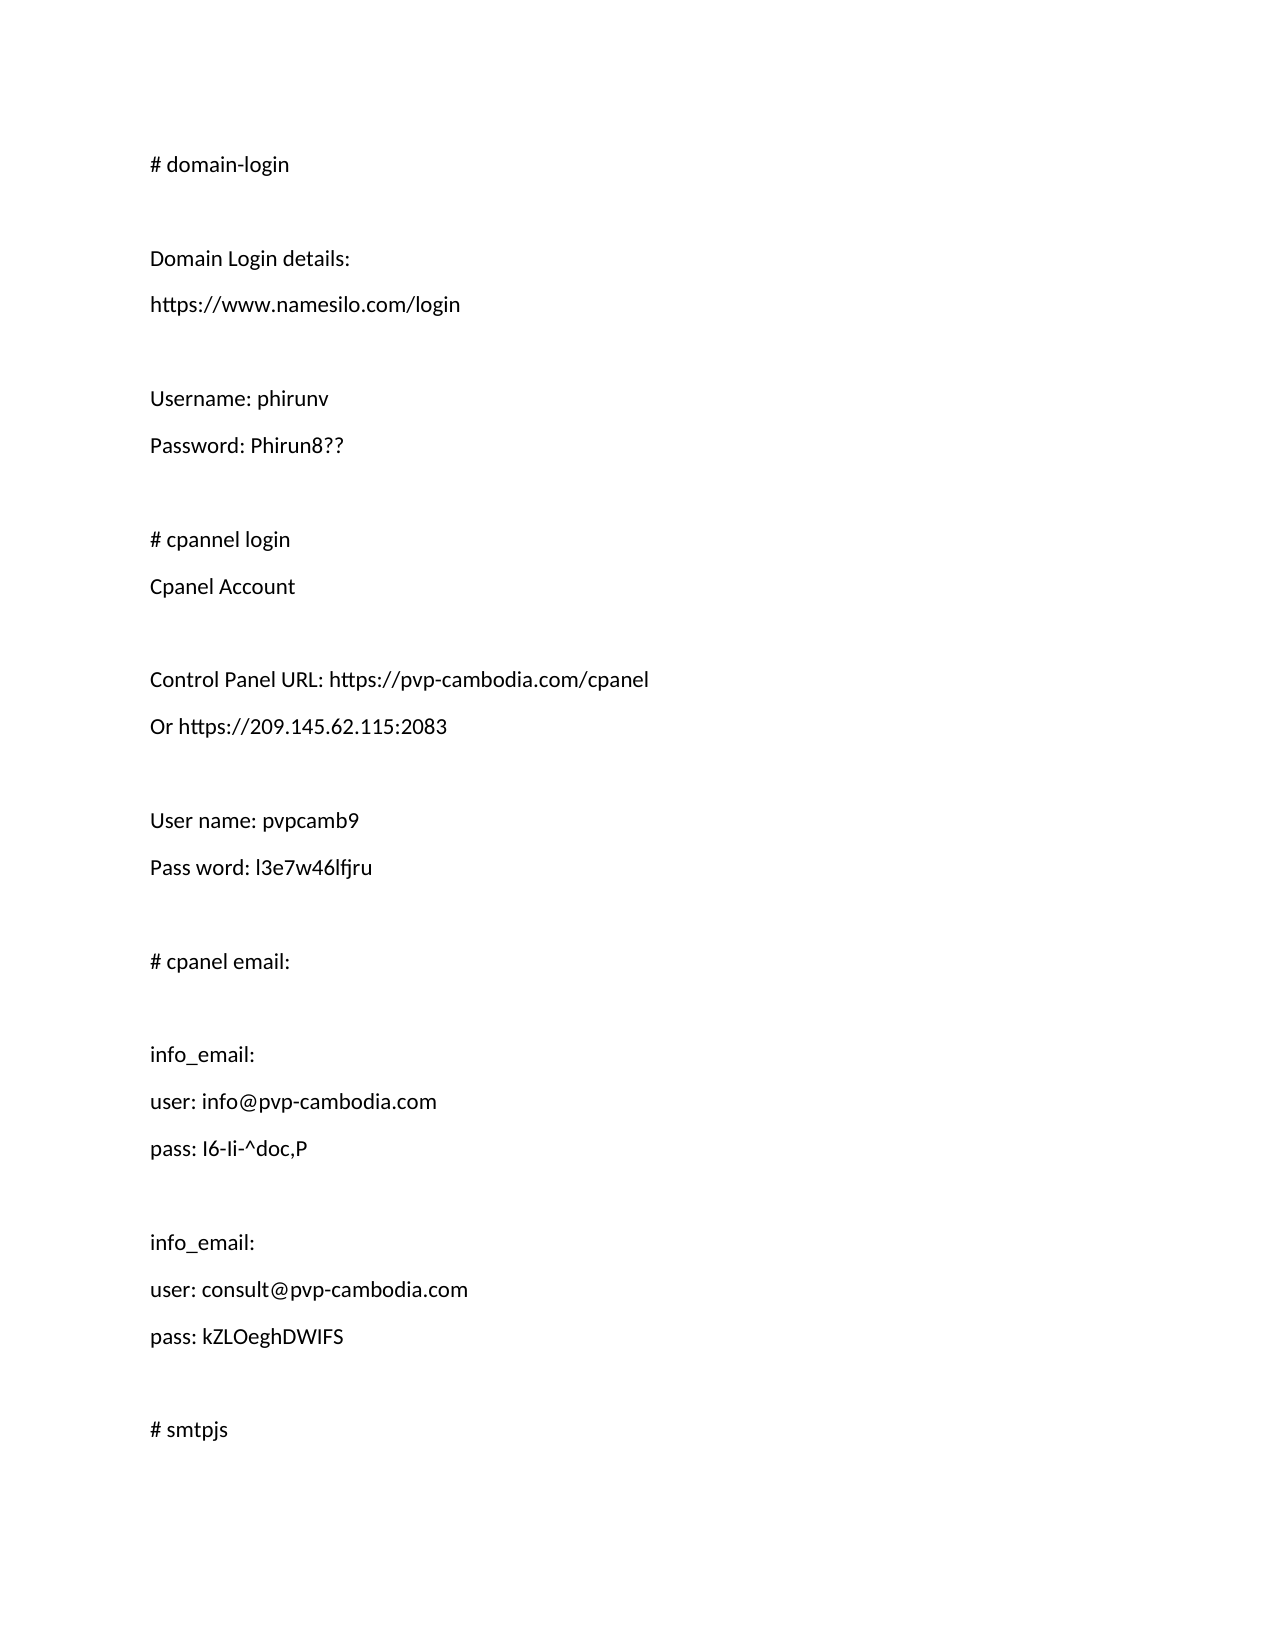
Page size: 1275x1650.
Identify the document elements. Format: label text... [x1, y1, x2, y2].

text # cpannel login [150, 525, 1125, 553]
text info_email: [150, 1041, 1125, 1069]
text Username: phirunv [150, 384, 1125, 412]
text user: info@pvp-cambodia.com [150, 1087, 1125, 1116]
text # cpanel email: [150, 947, 1125, 975]
text User name: pvpcamb9 [150, 806, 1125, 834]
text Control Panel URL: https://pvp-cambodia.com/cpanel [150, 666, 1125, 694]
text Pass word: l3e7w46lfjru [150, 853, 1125, 881]
text pass: I6-Ii-^doc,P [150, 1134, 1125, 1162]
text Domain Login details: [150, 244, 1125, 272]
text https://www.namesilo.com/login [150, 291, 1125, 319]
text user: consult@pvp-cambodia.com [150, 1275, 1125, 1303]
text pass: kZLOeghDWIFS [150, 1322, 1125, 1350]
text info_email: [150, 1228, 1125, 1256]
text Password: Phirun8?? [150, 431, 1125, 459]
text Or https://209.145.62.115:2083 [150, 712, 1125, 741]
text # smtpjs [150, 1416, 1125, 1444]
text # domain-login [150, 150, 1125, 178]
text Cpanel Account [150, 572, 1125, 600]
